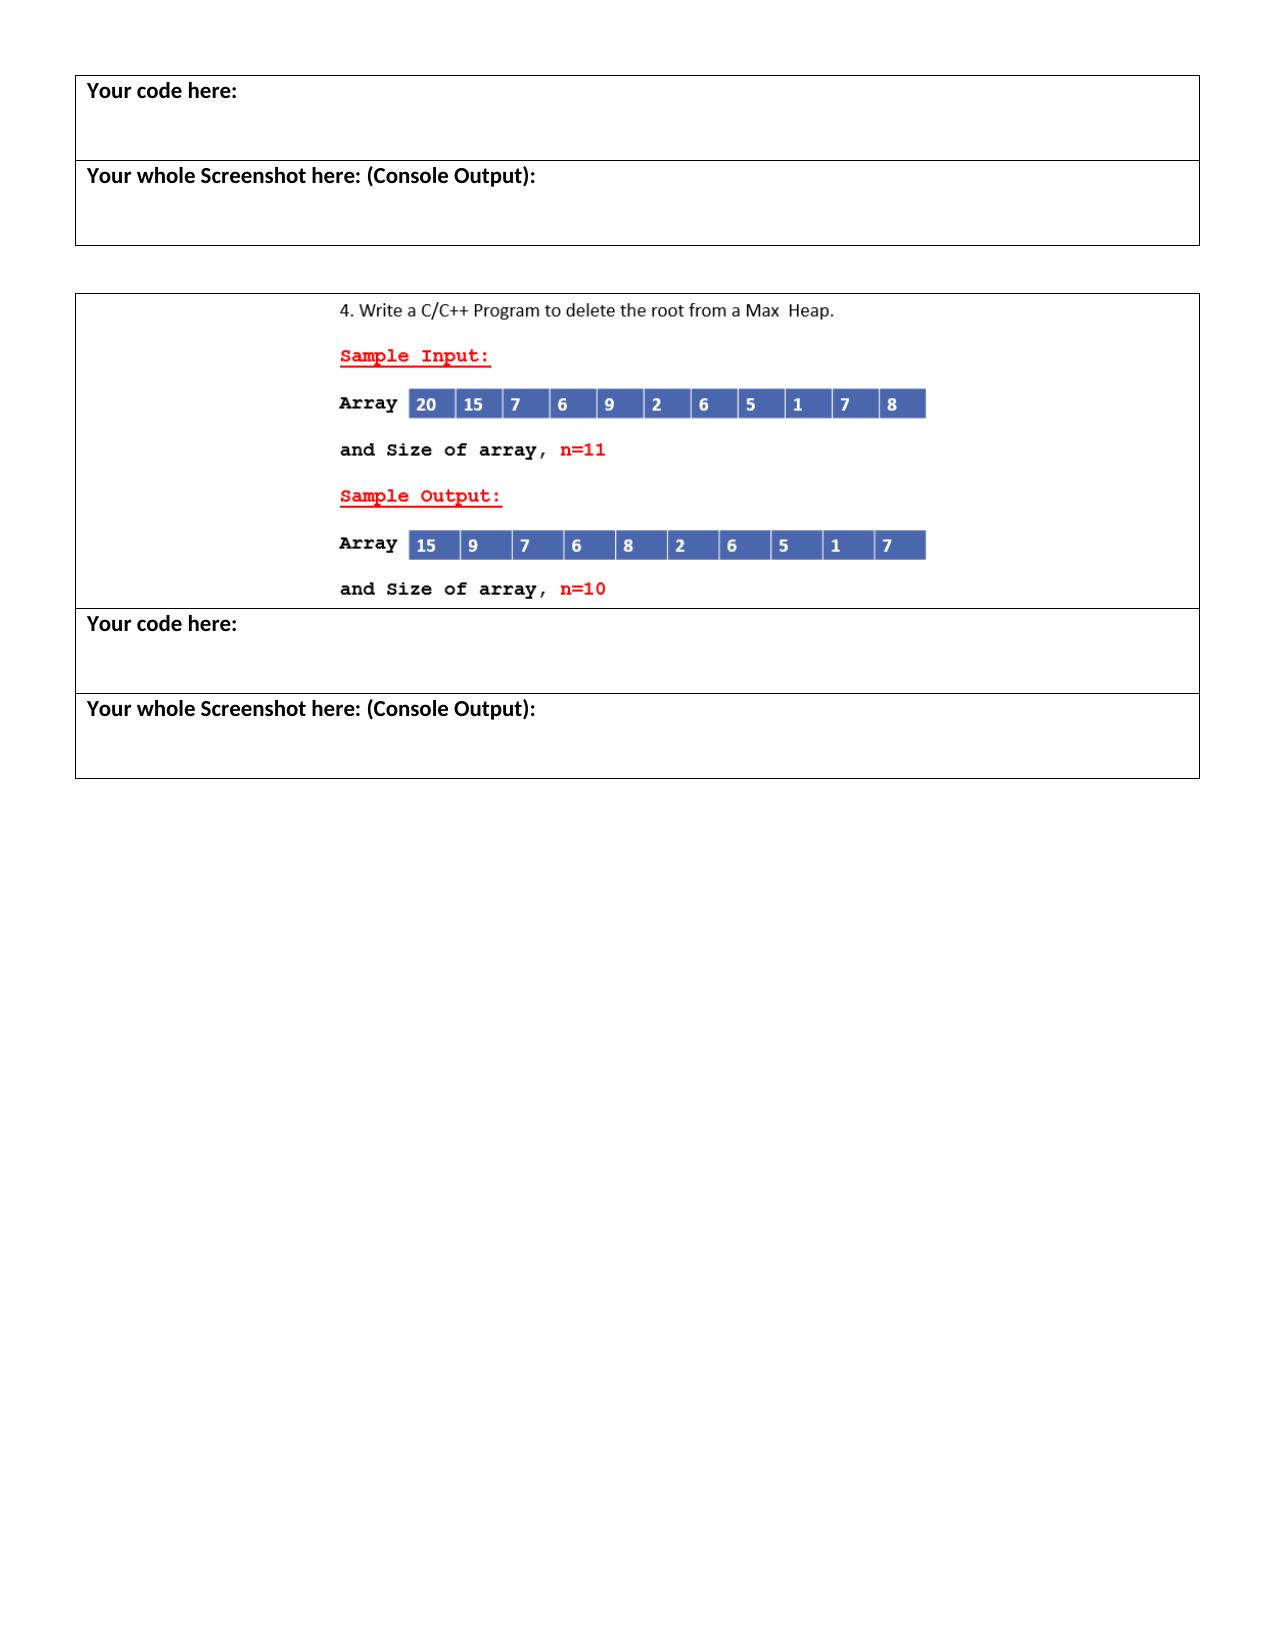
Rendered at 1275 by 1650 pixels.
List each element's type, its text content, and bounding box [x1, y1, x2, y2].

table_cell Your whole Screenshot here: (Console Output): [76, 694, 1199, 778]
table_cell Your code here: [76, 76, 1199, 160]
table_cell Your whole Screenshot here: (Console Output): [76, 161, 1199, 245]
table_cell Your code here: [76, 609, 1199, 693]
table_header [76, 294, 335, 608]
table_header [940, 294, 1199, 608]
picture [335, 294, 940, 608]
